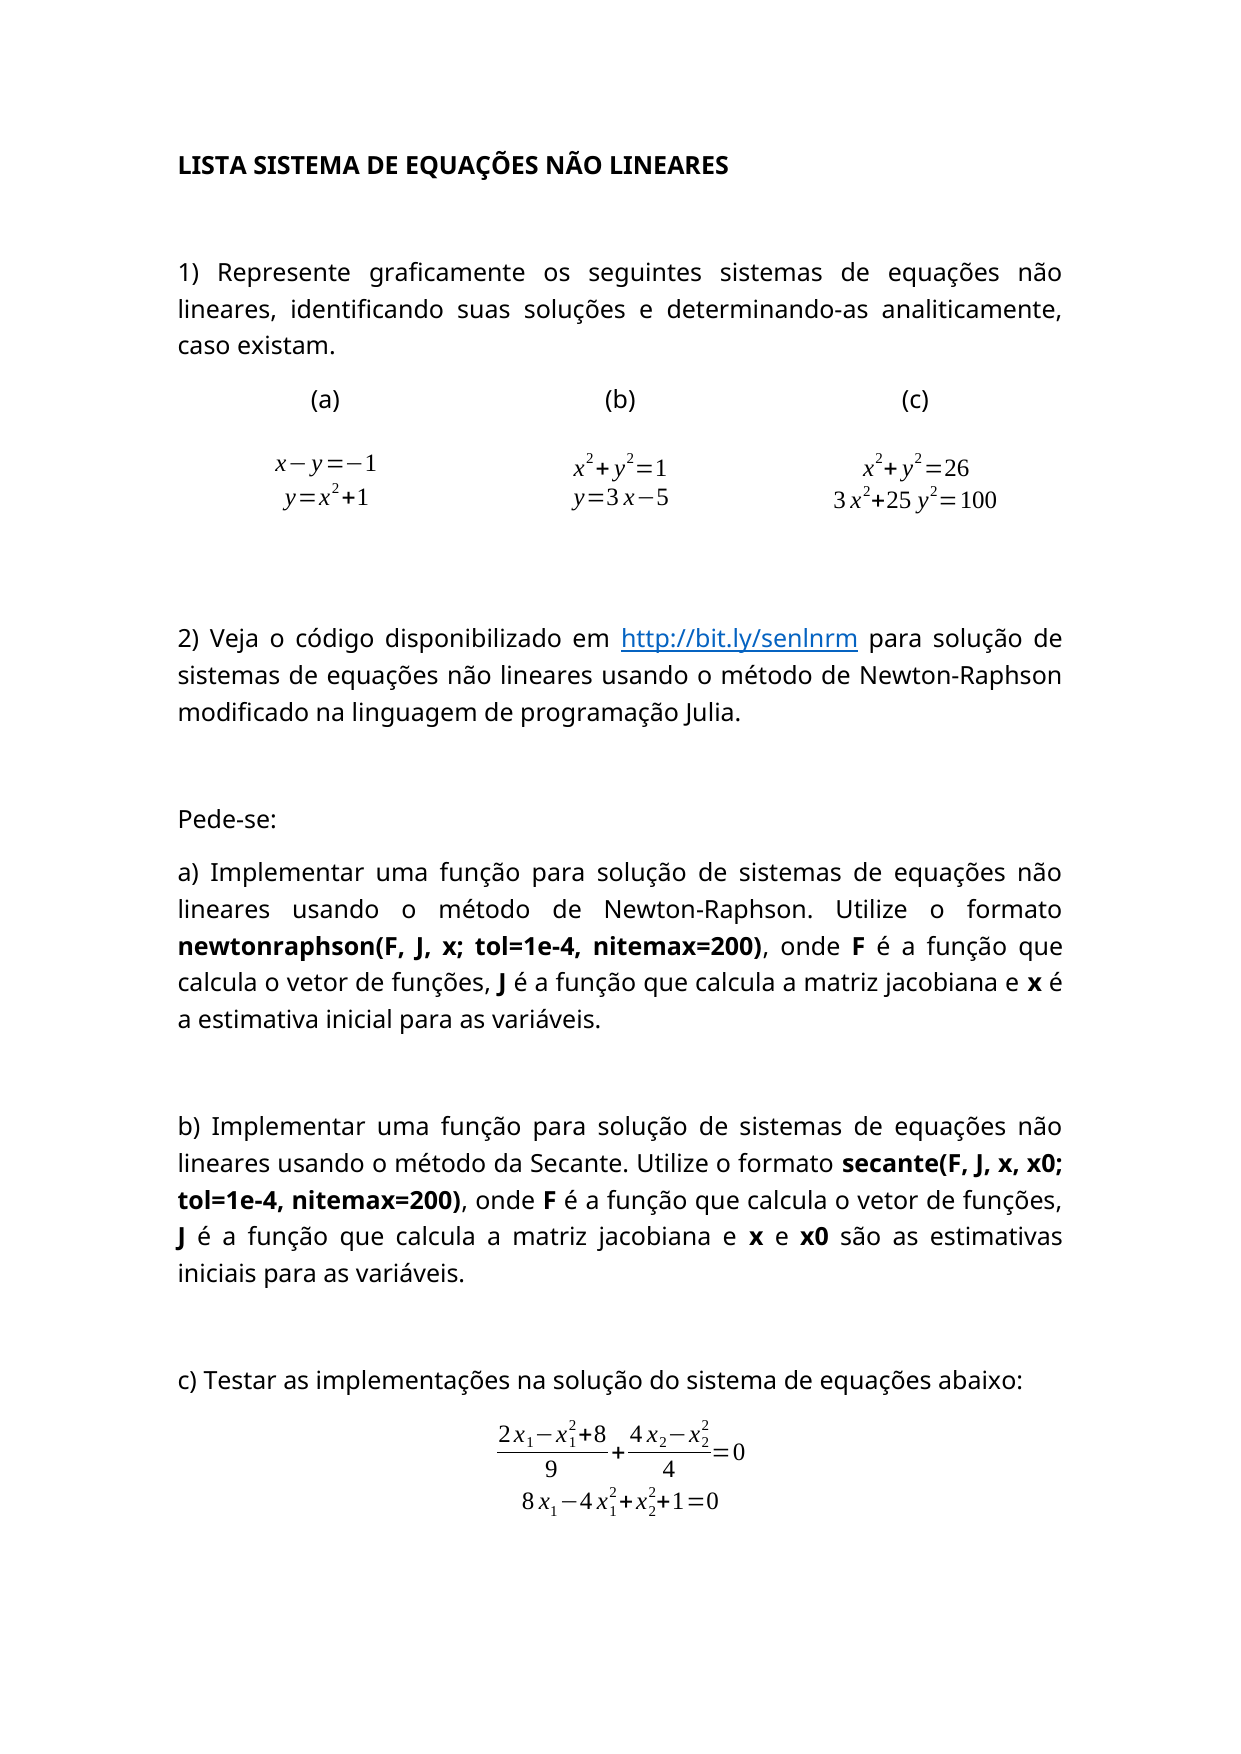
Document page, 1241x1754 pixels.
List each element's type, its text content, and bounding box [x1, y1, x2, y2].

table_cell [178, 450, 473, 514]
text b) Implementar uma função para solução de sistemas de equações não lineares usando o método da Secante. Utilize o formato secante(F, J, x, x0; tol=1e-4, nitemax=200), onde F é a função que calcula o vetor de funções, J é a função que calcula a matriz jacobiana e x e x0 são as estimativas iniciais para as variáveis. [177, 1109, 1063, 1290]
text LISTA SISTEMA DE EQUAÇÕES NÃO LINEARES [177, 148, 1063, 182]
text a) Implementar uma função para solução de sistemas de equações não lineares usando o método de Newton-Raphson. Utilize o formato newtonraphson(F, J, x; tol=1e-4, nitemax=200), onde F é a função que calcula o vetor de funções, J é a função que calcula a matriz jacobiana e x é a estimativa inicial para as variáveis. [177, 855, 1063, 1036]
table_header (a) [178, 381, 473, 449]
table_cell [768, 450, 1062, 514]
text 1) Represente graficamente os seguintes sistemas de equações não lineares, identificando suas soluções e determinando-as analiticamente, caso existam. [177, 254, 1063, 362]
table_header (c) [768, 381, 1062, 449]
text 2) Veja o código disponibilizado em http://bit.ly/senlnrm para solução de sistemas de equações não lineares usando o método de Newton-Raphson modificado na linguagem de programação Julia. [177, 621, 1063, 728]
text c) Testar as implementações na solução do sistema de equações abaixo: [177, 1363, 1063, 1397]
table_cell [473, 450, 767, 514]
table_header (b) [473, 381, 767, 449]
text Pede-se: [177, 801, 1063, 835]
